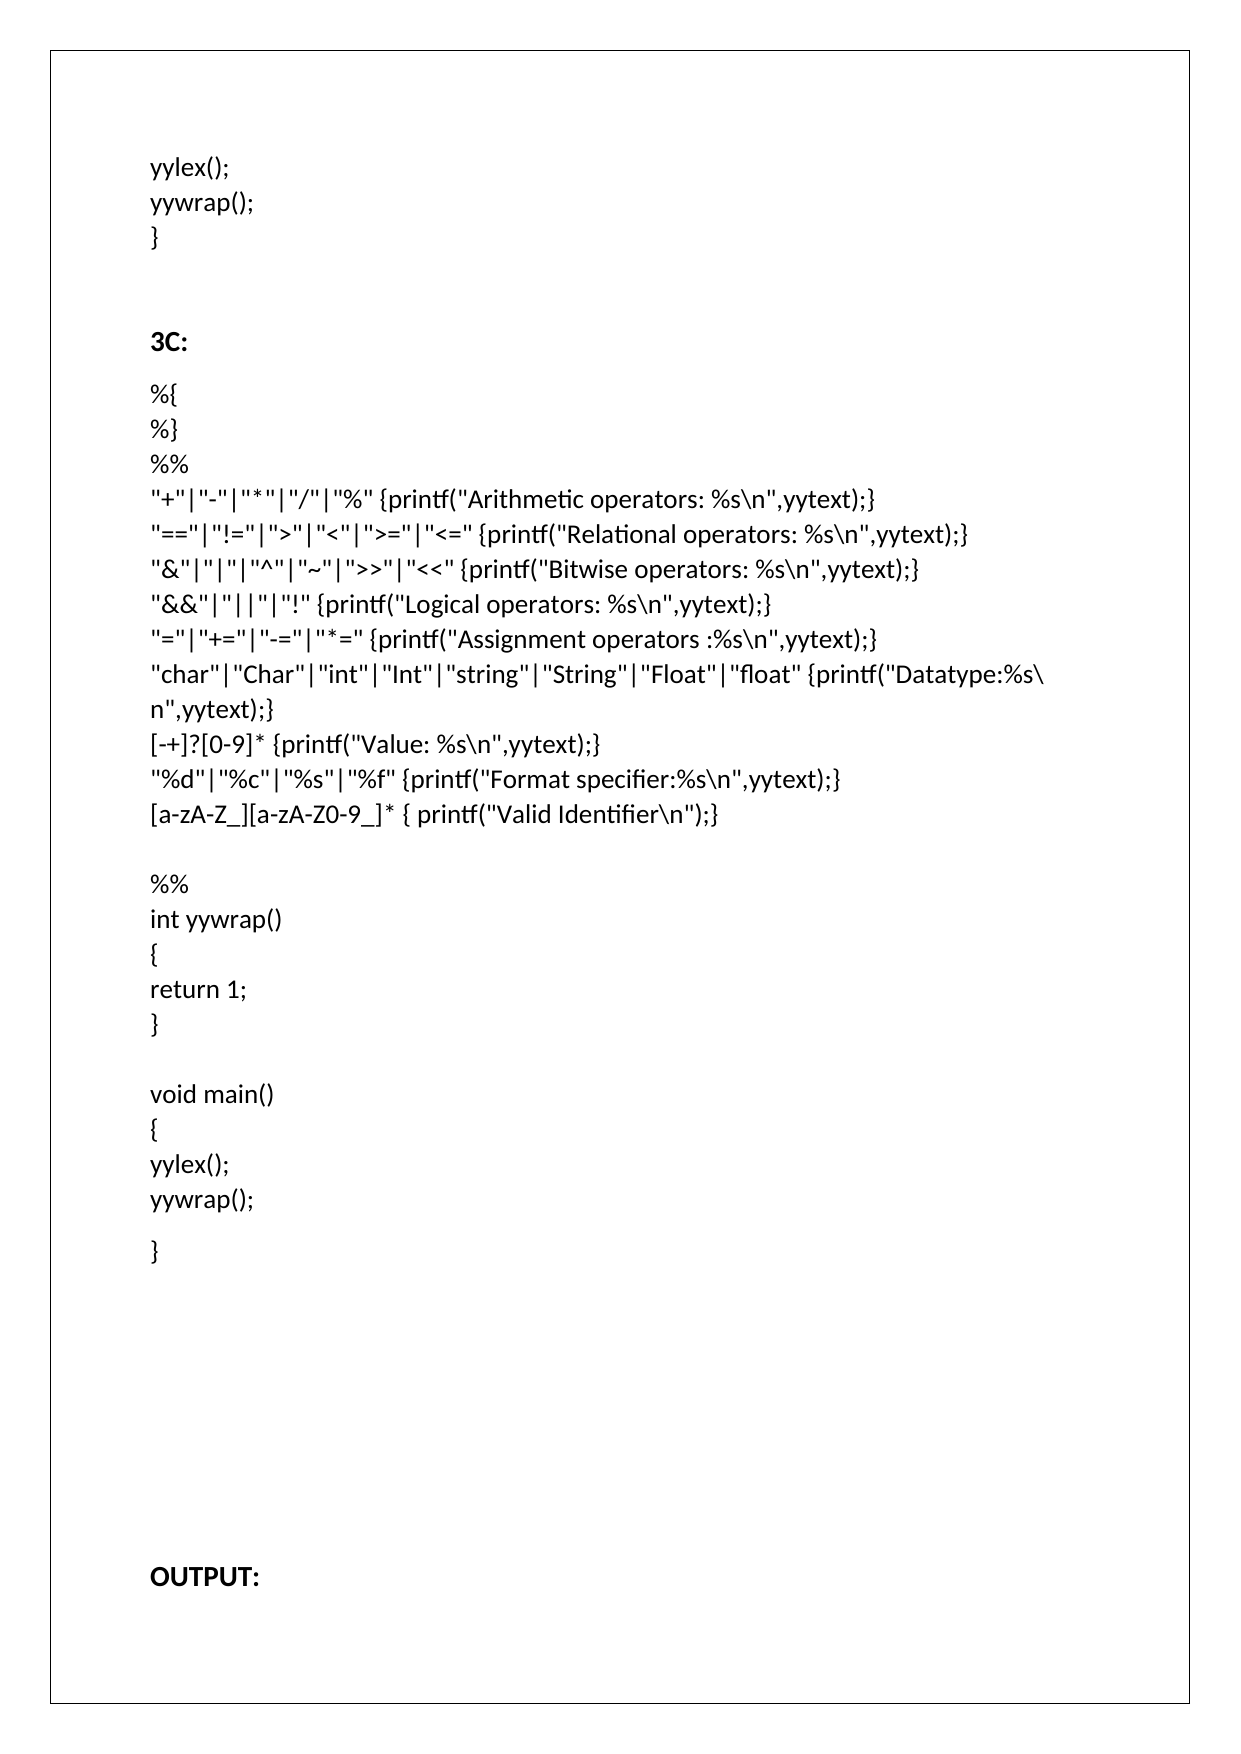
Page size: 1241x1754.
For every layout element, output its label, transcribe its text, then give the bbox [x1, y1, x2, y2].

text 3C: [150, 323, 1090, 359]
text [150, 150, 1090, 253]
text } [150, 1234, 1090, 1267]
text OUTPUT: [150, 1558, 1090, 1593]
text %{ %} %% "+"|"-"|"*"|"/"|"%" {printf("Arithmetic operators: %s\n",yytext);} "=="|"!="|">"|"<"|">="|"<=" {printf("Relational operators: %s\n",yytext);} "&"|"|"|"^"|"~"|">>"|"<<" {printf("Bitwise operators: %s\n",yytext);} "&&"|"||"|"!" {printf("Logical operators: %s\n",yytext);} "="|"+="|"-="|"*=" {printf("Assignment operators :%s\n",yytext);} "char"|"Char"|"int"|"Int"|"string"|"String"|"Float"|"float" {printf("Datatype:%s\n",yytext);} [-+]?[0-9]* {printf("Value: %s\n",yytext);} "%d"|"%c"|"%s"|"%f" {printf("Format specifier:%s\n",yytext);} [a-zA-Z_][a-zA-Z0-9_]* { printf("Valid Identifier\n");} %% int yywrap() { return 1; } void main() { yylex(); yywrap(); [150, 378, 1090, 1216]
